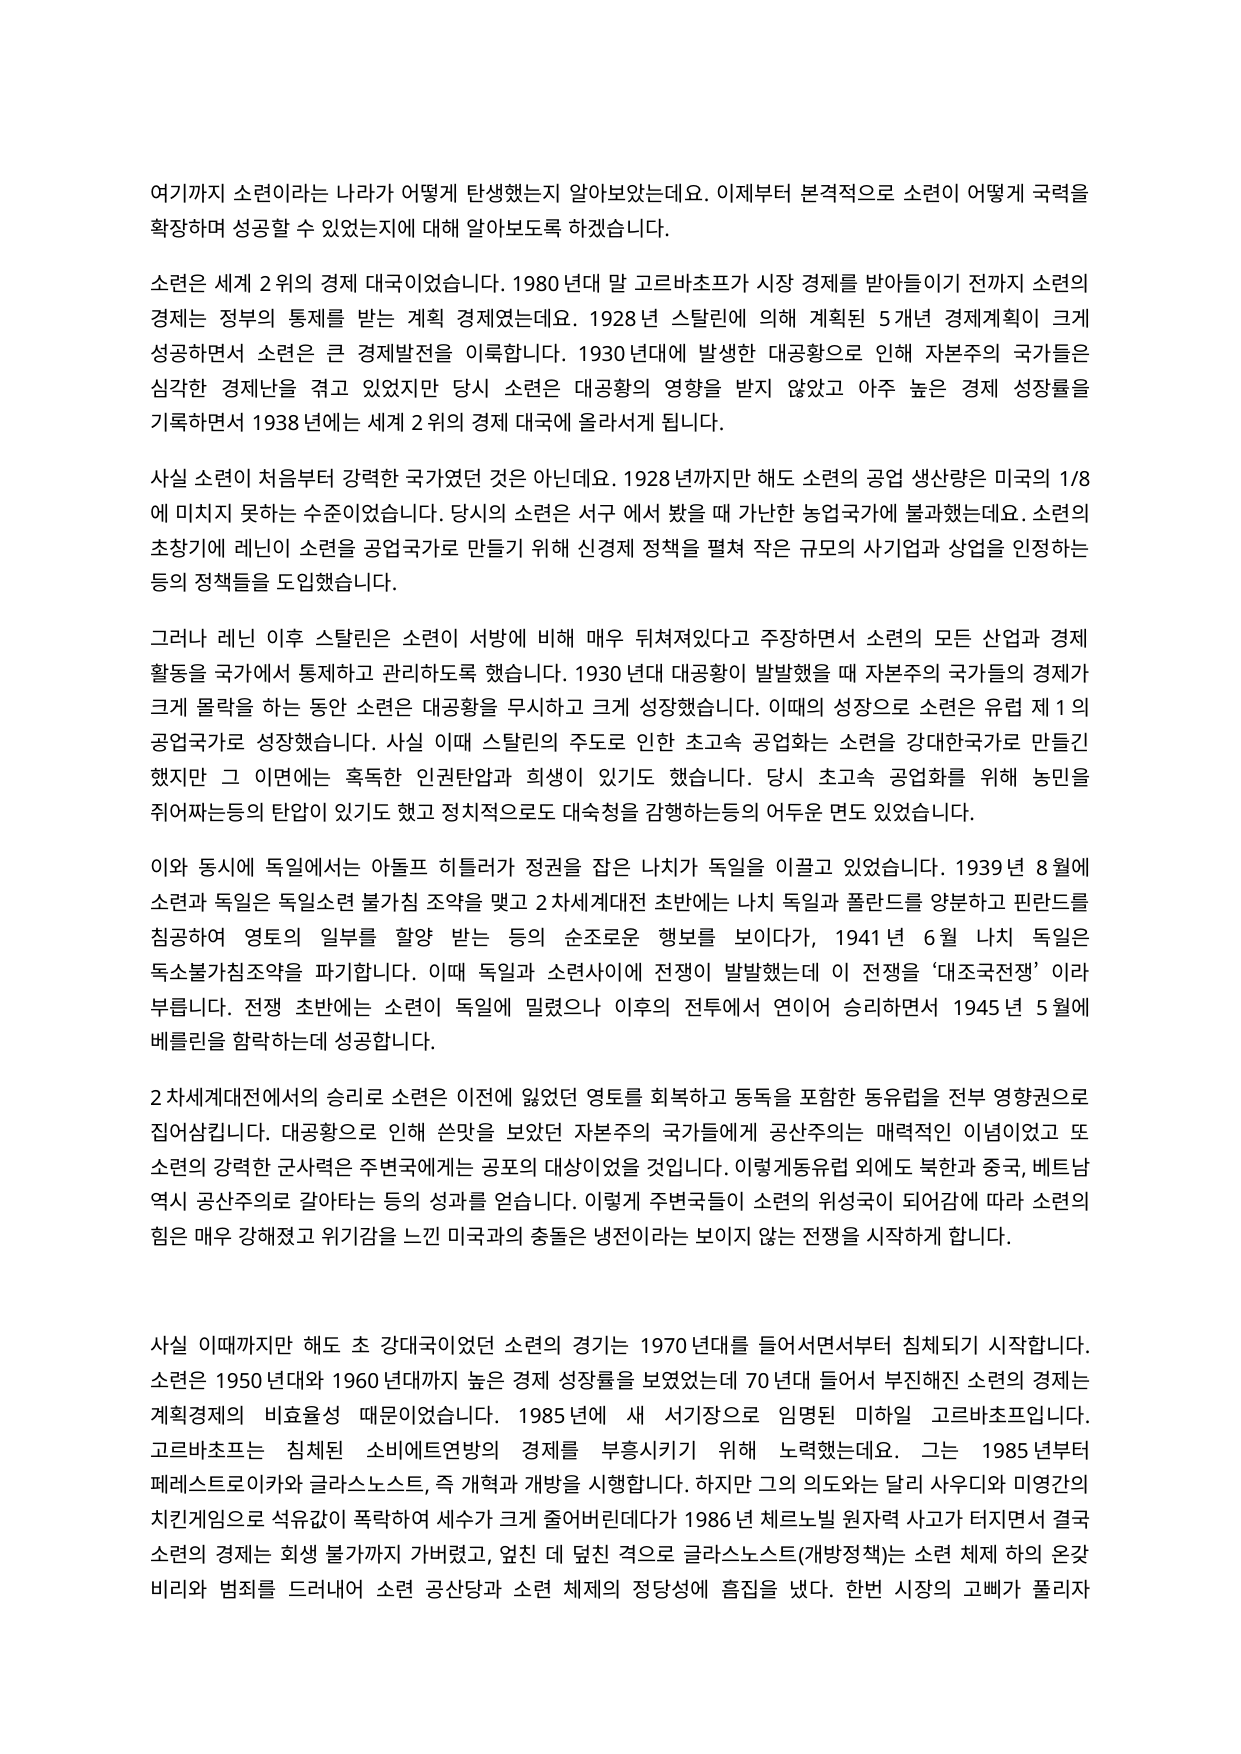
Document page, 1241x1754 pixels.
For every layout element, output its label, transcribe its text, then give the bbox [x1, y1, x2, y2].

text 2차세계대전에서의 승리로 소련은 이전에 잃었던 영토를 회복하고 동독을 포함한 동유럽을 전부 영향권으로 집어삼킵니다. 대공황으로 인해 쓴맛을 보았던 자본주의 국가들에게 공산주의는 매력적인 이념이었고 또 소련의 강력한 군사력은 주변국에게는 공포의 대상이었을 것입니다. 이렇게동유럽 외에도 북한과 중국, 베트남 역시 공산주의로 갈아타는 등의 성과를 얻습니다. 이렇게 주변국들이 소련의 위성국이 되어감에 따라 소련의 힘은 매우 강해졌고 위기감을 느낀 미국과의 충돌은 냉전이라는 보이지 않는 전쟁을 시작하게 합니다. [150, 1081, 1090, 1251]
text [150, 1329, 1090, 1603]
text 사실 소련이 처음부터 강력한 국가였던 것은 아닌데요. 1928년까지만 해도 소련의 공업 생산량은 미국의 1/8에 미치지 못하는 수준이었습니다. 당시의 소련은 서구 에서 봤을 때 가난한 농업국가에 불과했는데요. 소련의 초창기에 레닌이 소련을 공업국가로 만들기 위해 신경제 정책을 펼쳐 작은 규모의 사기업과 상업을 인정하는 등의 정책들을 도입했습니다. [150, 462, 1090, 597]
text 그러나 레닌 이후 스탈린은 소련이 서방에 비해 매우 뒤쳐져있다고 주장하면서 소련의 모든 산업과 경제 활동을 국가에서 통제하고 관리하도록 했습니다. 1930년대 대공황이 발발했을 때 자본주의 국가들의 경제가 크게 몰락을 하는 동안 소련은 대공황을 무시하고 크게 성장했습니다. 이때의 성장으로 소련은 유럽 제1의 공업국가로 성장했습니다. 사실 이때 스탈린의 주도로 인한 초고속 공업화는 소련을 강대한국가로 만들긴 했지만 그 이면에는 혹독한 인권탄압과 희생이 있기도 했습니다. 당시 초고속 공업화를 위해 농민을 쥐어짜는등의 탄압이 있기도 했고 정치적으로도 대숙청을 감행하는등의 어두운 면도 있었습니다. [150, 622, 1090, 826]
text 이와 동시에 독일에서는 아돌프 히틀러가 정권을 잡은 나치가 독일을 이끌고 있었습니다. 1939년 8월에 소련과 독일은 독일소련 불가침 조약을 맺고 2차세계대전 초반에는 나치 독일과 폴란드를 양분하고 핀란드를 침공하여 영토의 일부를 할양 받는 등의 순조로운 행보를 보이다가, 1941년 6월 나치 독일은 독소불가침조약을 파기합니다. 이때 독일과 소련사이에 전쟁이 발발했는데 이 전쟁을 ‘대조국전쟁’ 이라 부릅니다. 전쟁 초반에는 소련이 독일에 밀렸으나 이후의 전투에서 연이어 승리하면서 1945년 5월에 베를린을 함락하는데 성공합니다. [150, 852, 1090, 1056]
text 여기까지 소련이라는 나라가 어떻게 탄생했는지 알아보았는데요. 이제부터 본격적으로 소련이 어떻게 국력을 확장하며 성공할 수 있었는지에 대해 알아보도록 하겠습니다. [150, 177, 1090, 242]
text 소련은 세계 2위의 경제 대국이었습니다. 1980년대 말 고르바초프가 시장 경제를 받아들이기 전까지 소련의 경제는 정부의 통제를 받는 계획 경제였는데요. 1928년 스탈린에 의해 계획된 5개년 경제계획이 크게 성공하면서 소련은 큰 경제발전을 이룩합니다. 1930년대에 발생한 대공황으로 인해 자본주의 국가들은 심각한 경제난을 겪고 있었지만 당시 소련은 대공황의 영향을 받지 않았고 아주 높은 경제 성장률을 기록하면서 1938년에는 세계 2위의 경제 대국에 올라서게 됩니다. [150, 268, 1090, 437]
